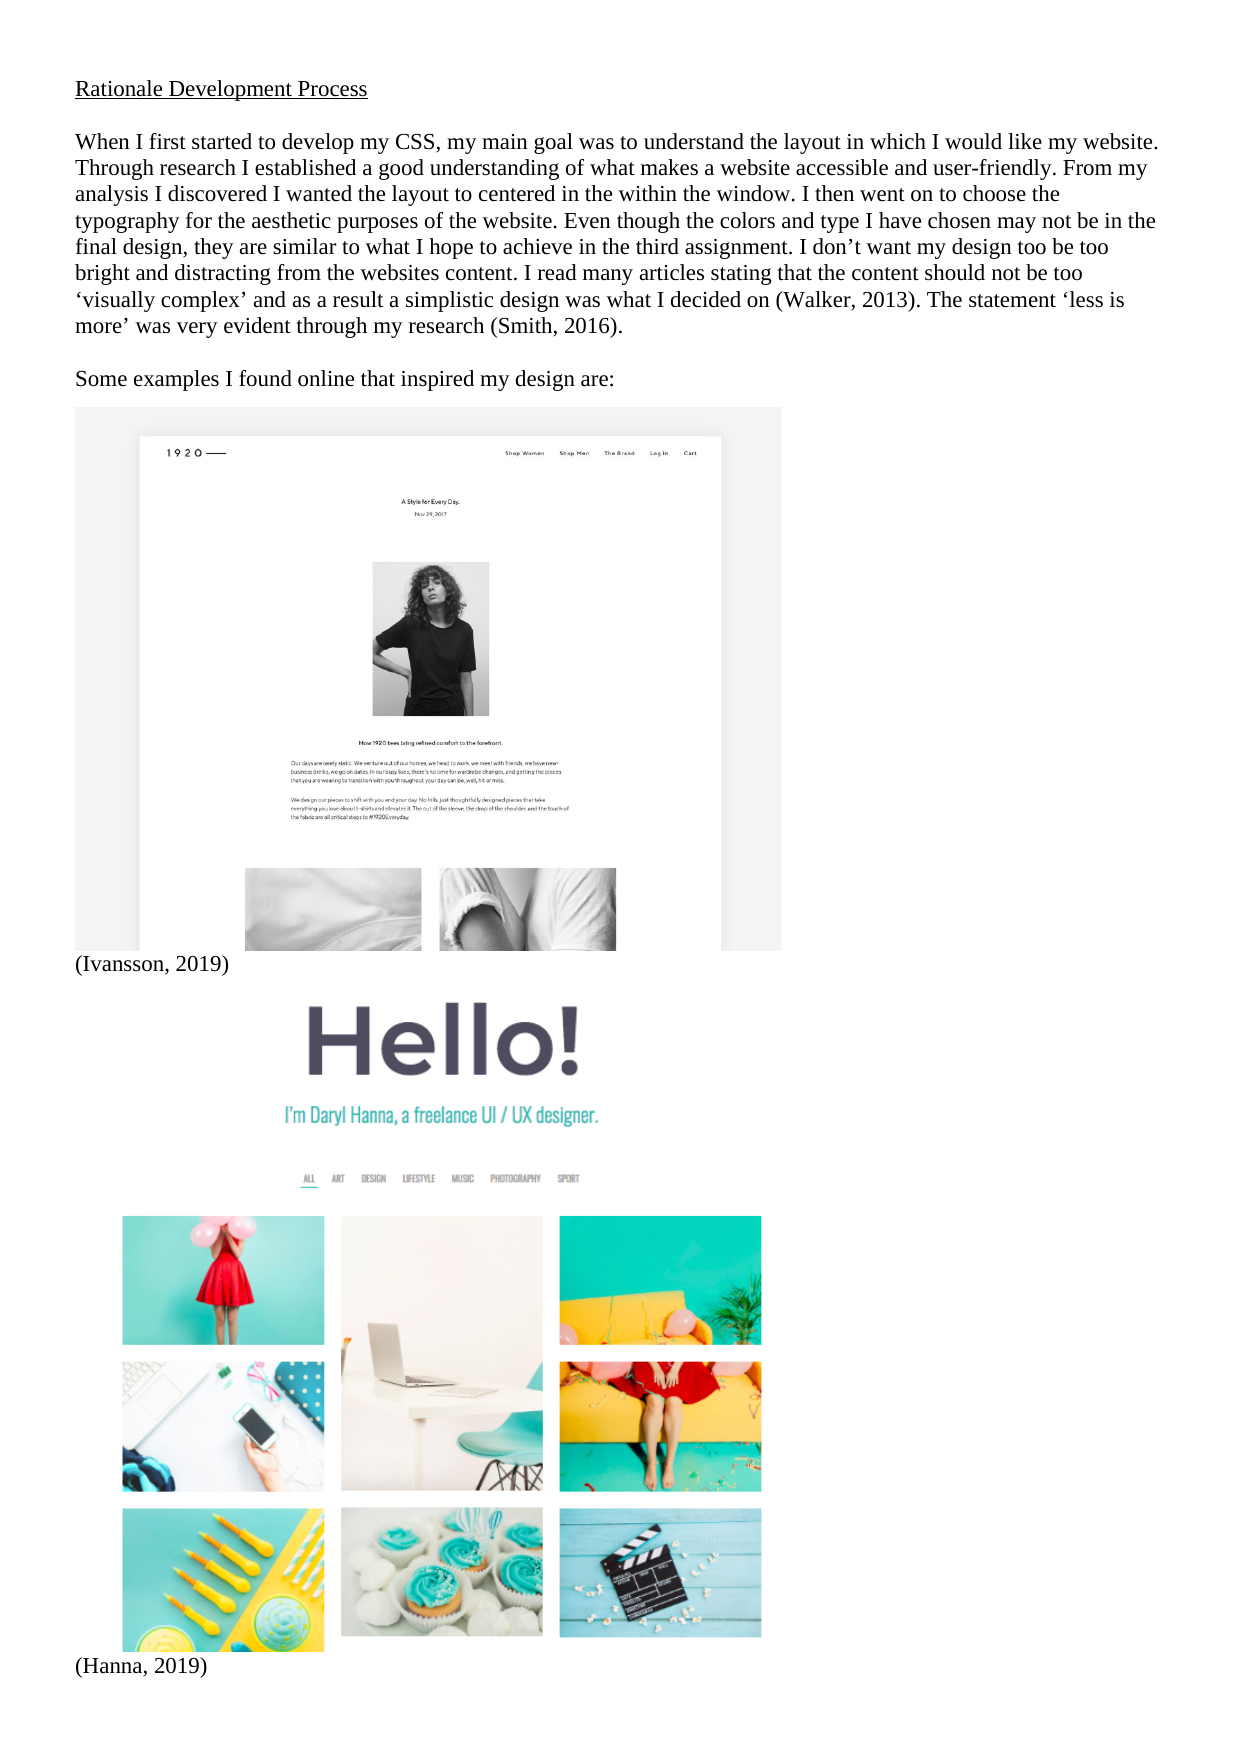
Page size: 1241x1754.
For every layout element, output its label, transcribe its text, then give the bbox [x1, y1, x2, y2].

text Rationale Development Process [75, 75, 1165, 101]
text When I first started to develop my CSS, my main goal was to understand the layout in which I would like my website. Through research I established a good understanding of what makes a website accessible and user-friendly. From my analysis I discovered I wanted the layout to centered in the within the window. I then went on to choose the typography for the aesthetic purposes of the website. Even though the colors and type I have chosen may not be in the final design, they are similar to what I hope to achieve in the third assignment. I don’t want my design too be too bright and distracting from the websites content. I read many articles stating that the content should not be too ‘visually complex’ and as a result a simplistic design was what I decided on (Walker, 2013). The statement ‘less is more’ was very evident through my research (Smith, 2016). [75, 128, 1165, 338]
text Some examples I found online that inspired my design are: [75, 365, 1165, 391]
picture [75, 407, 782, 951]
picture [43, 993, 850, 1652]
